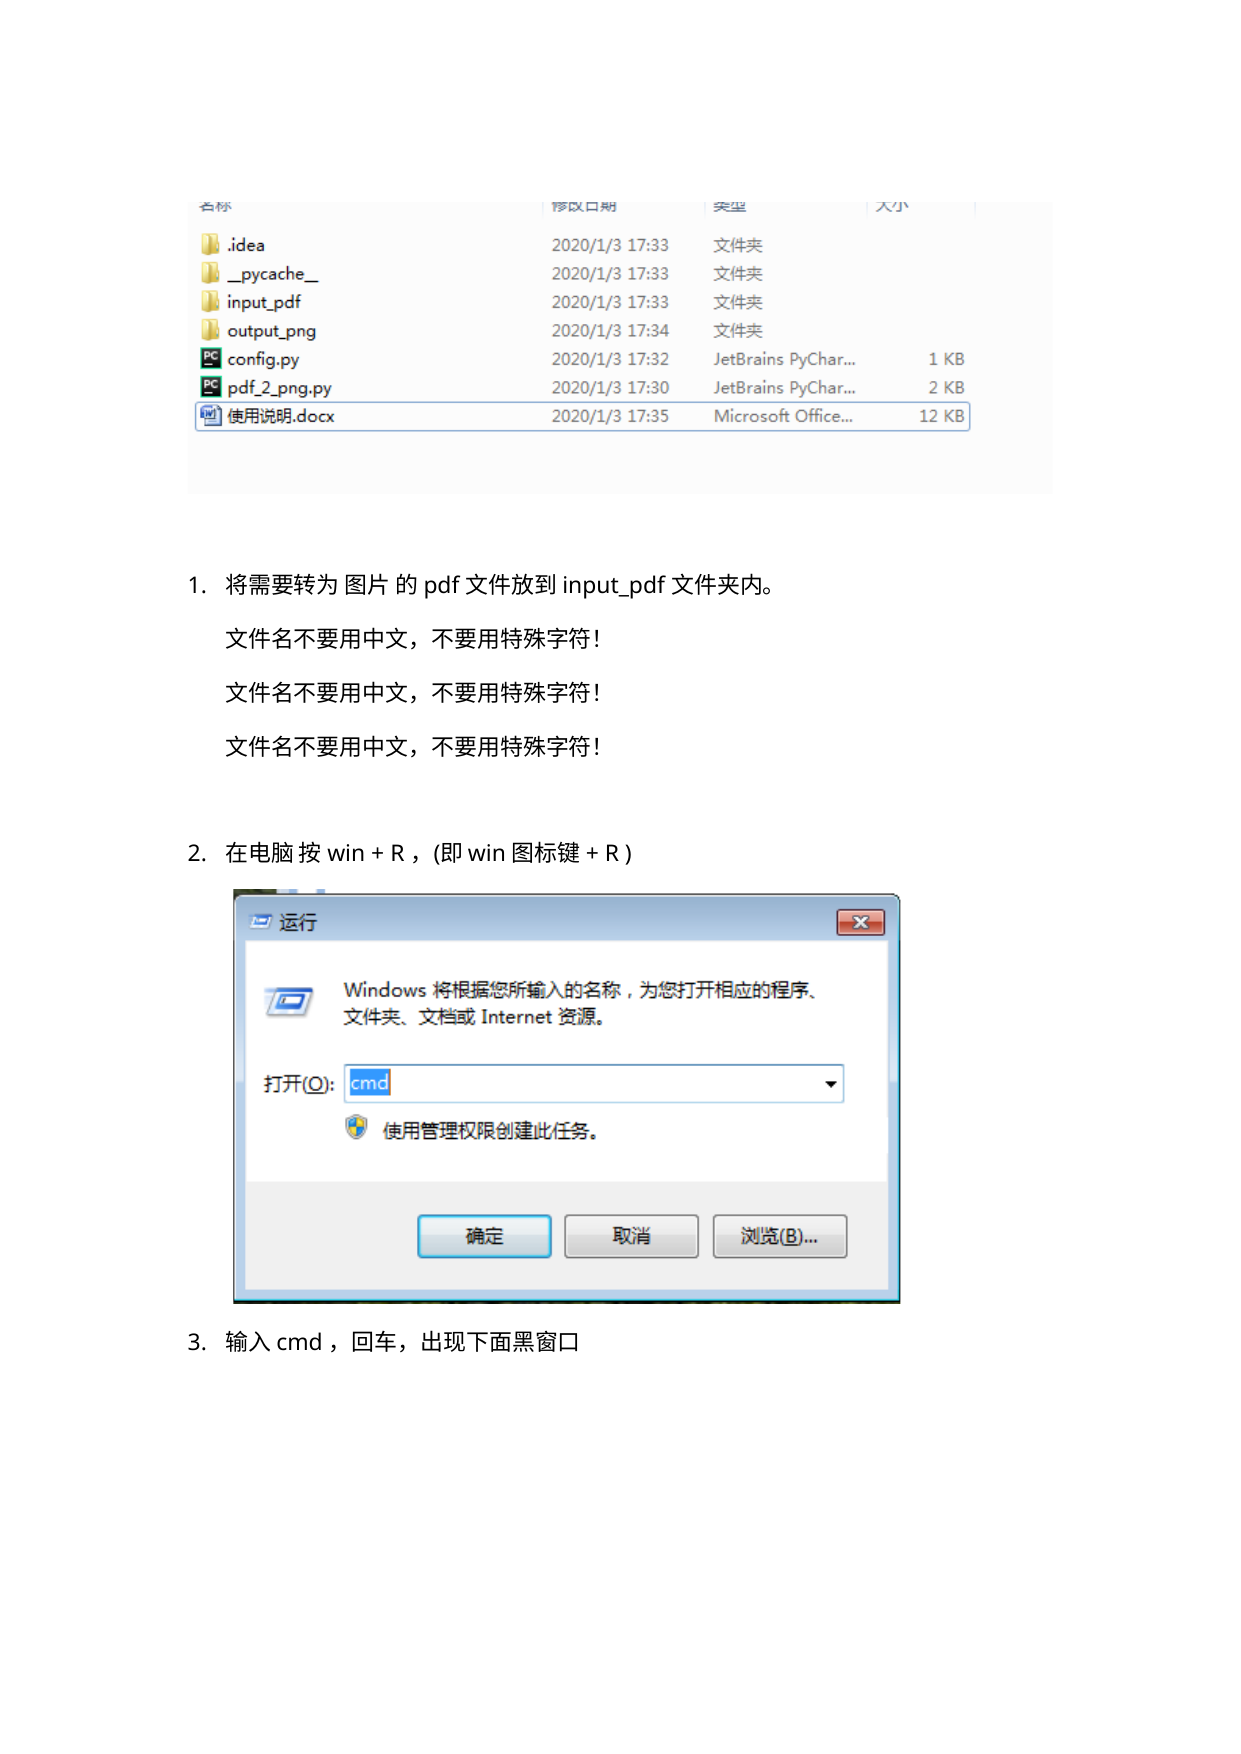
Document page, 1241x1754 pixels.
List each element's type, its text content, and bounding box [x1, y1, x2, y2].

list 文件名不要用中文，不要用特殊字符！ [225, 729, 1053, 762]
picture [233, 889, 901, 1304]
list 输入 cmd ，回车，出现下面黑窗口 [187, 1324, 1053, 1357]
list 文件名不要用中文，不要用特殊字符！ [225, 621, 1053, 654]
picture [187, 202, 1053, 494]
list 将需要转为 图片 的pdf 文件放到 input_pdf 文件夹内。 [187, 567, 1053, 600]
list 文件名不要用中文，不要用特殊字符！ [225, 675, 1053, 708]
list 在电脑 按 win + R ，(即win 图标键 + R ) [187, 835, 1053, 868]
